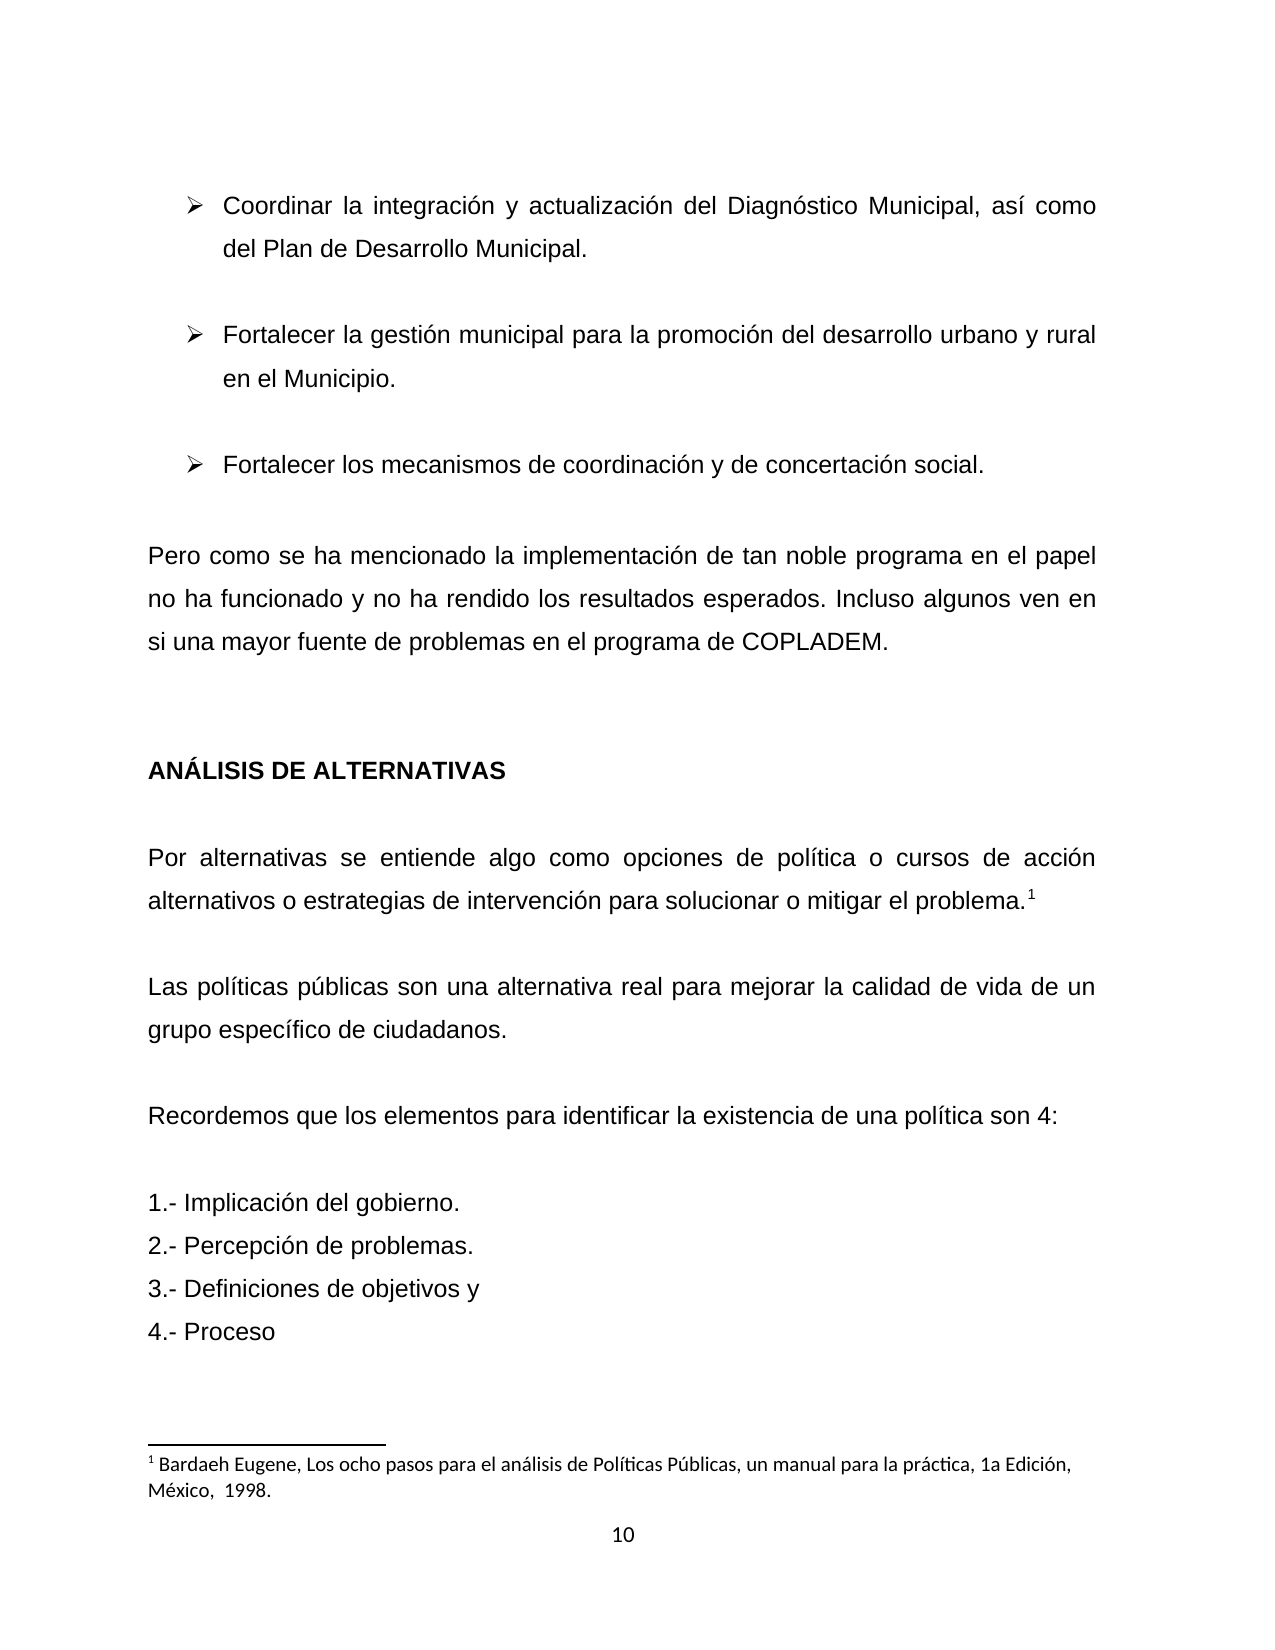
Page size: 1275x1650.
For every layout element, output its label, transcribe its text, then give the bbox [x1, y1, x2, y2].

text 4.- Proceso [148, 1317, 1098, 1346]
text ANÁLISIS DE ALTERNATIVAS [148, 756, 1098, 785]
text Pero como se ha mencionado la implementación de tan noble programa en el papel no ha funcionado y no ha rendido los resultados esperados. Incluso algunos ven en si una mayor fuente de problemas en el programa de COPLADEM. [148, 541, 1098, 656]
text Por alternativas se entiende algo como opciones de política o cursos de acción alternativos o estrategias de intervención para solucionar o mitigar el problema. [148, 843, 1098, 914]
text Recordemos que los elementos para identificar la existencia de una política son 4: [148, 1101, 1098, 1130]
text 1.- Implicación del gobierno. [148, 1188, 1098, 1216]
text 2.- Percepción de problemas. [148, 1231, 1098, 1259]
text Las políticas públicas son una alternativa real para mejorar la calidad de vida de un grupo específico de ciudadanos. [148, 972, 1098, 1044]
list Fortalecer los mecanismos de coordinación y de concertación social. [185, 450, 1098, 479]
list Fortalecer la gestión municipal para la promoción del desarrollo urbano y rural en el Municipio. [185, 320, 1098, 392]
text 3.- Definiciones de objetivos y [148, 1274, 1098, 1303]
list Coordinar la integración y actualización del Diagnóstico Municipal, así como del Plan de Desarrollo Municipal. [185, 191, 1098, 263]
